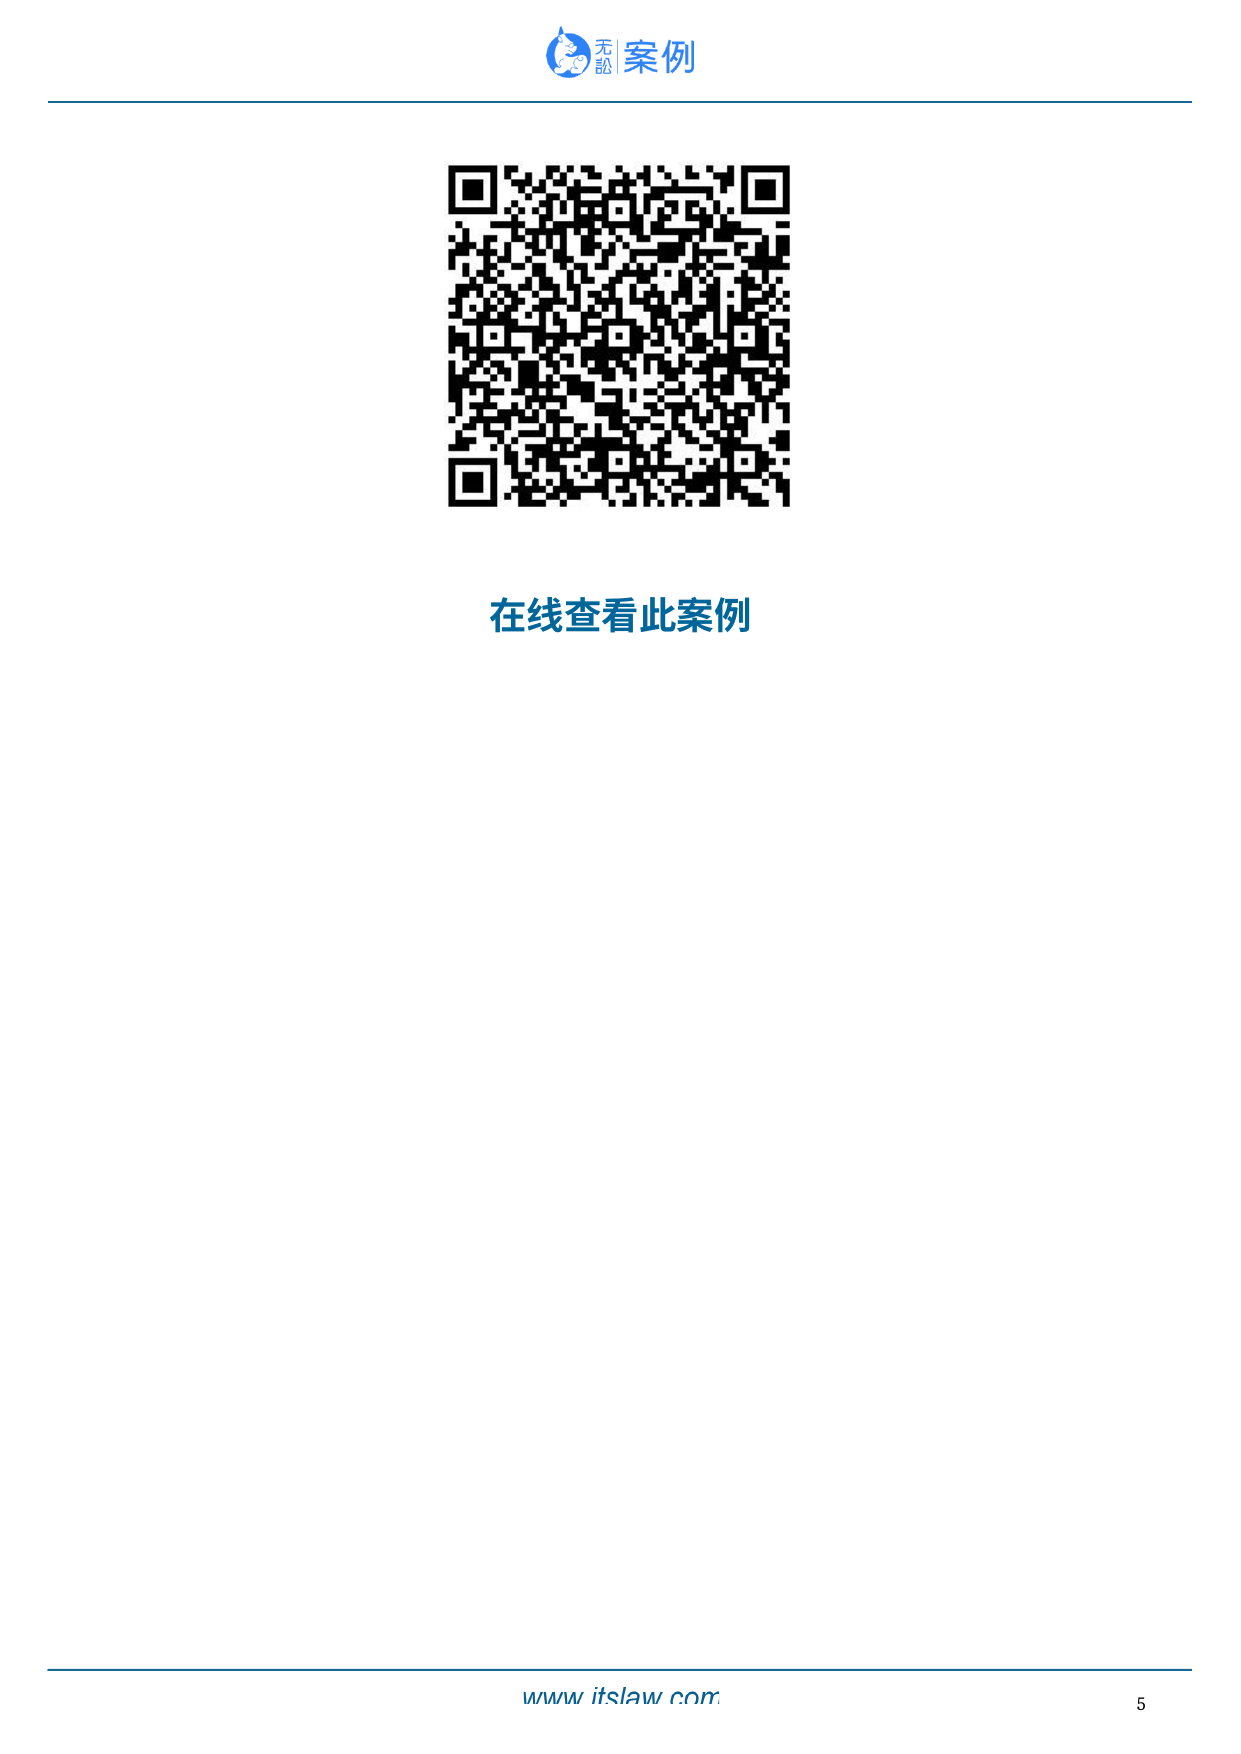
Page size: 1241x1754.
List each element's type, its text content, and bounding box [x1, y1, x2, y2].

picture [411, 128, 829, 546]
text 在线查看此案例 [94, 569, 1146, 657]
picture [546, 26, 694, 78]
picture [523, 1687, 720, 1704]
